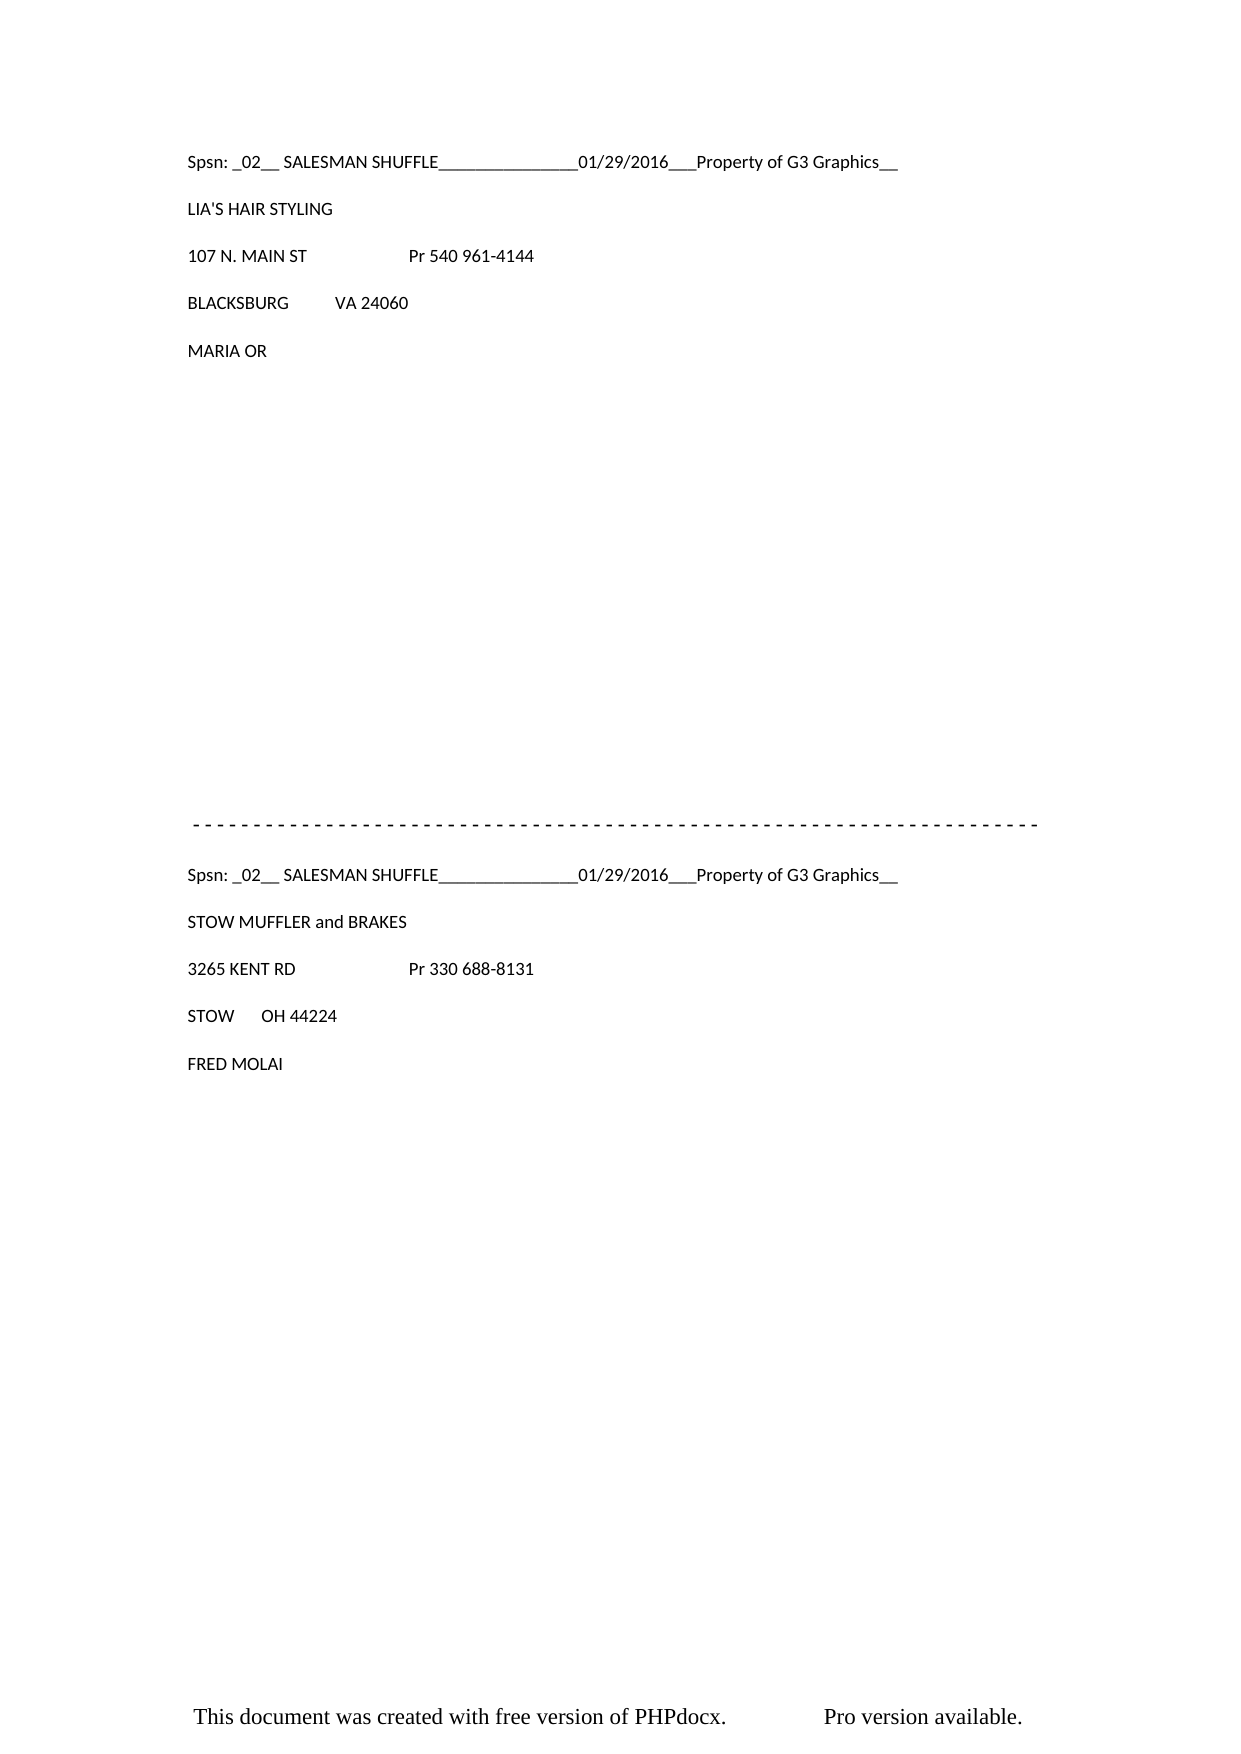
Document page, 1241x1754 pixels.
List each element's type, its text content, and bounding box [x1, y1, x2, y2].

text FRED MOLAI [187, 1052, 1053, 1075]
text LIA'S HAIR STYLING [187, 197, 1053, 220]
text MARIA OR [187, 339, 1053, 362]
text STOW OH 44224 [187, 1005, 1053, 1028]
text STOW MUFFLER and BRAKES [187, 910, 1053, 933]
text Spsn: _02__ SALESMAN SHUFFLE_______________01/29/2016___Property of G3 Graphics__ [187, 863, 1053, 886]
text Spsn: _02__ SALESMAN SHUFFLE_______________01/29/2016___Property of G3 Graphics__ [187, 150, 1053, 173]
text 107 N. MAIN ST Pr 540 961-4144 [187, 244, 1053, 267]
text - - - - - - - - - - - - - - - - - - - - - - - - - - - - - - - - - - - - - - - - - - - - - - - - - - - - - - - - - - - - - - - - - - - - - - [187, 810, 1053, 838]
text BLACKSBURG VA 24060 [187, 292, 1053, 314]
text 3265 KENT RD Pr 330 688-8131 [187, 957, 1053, 980]
